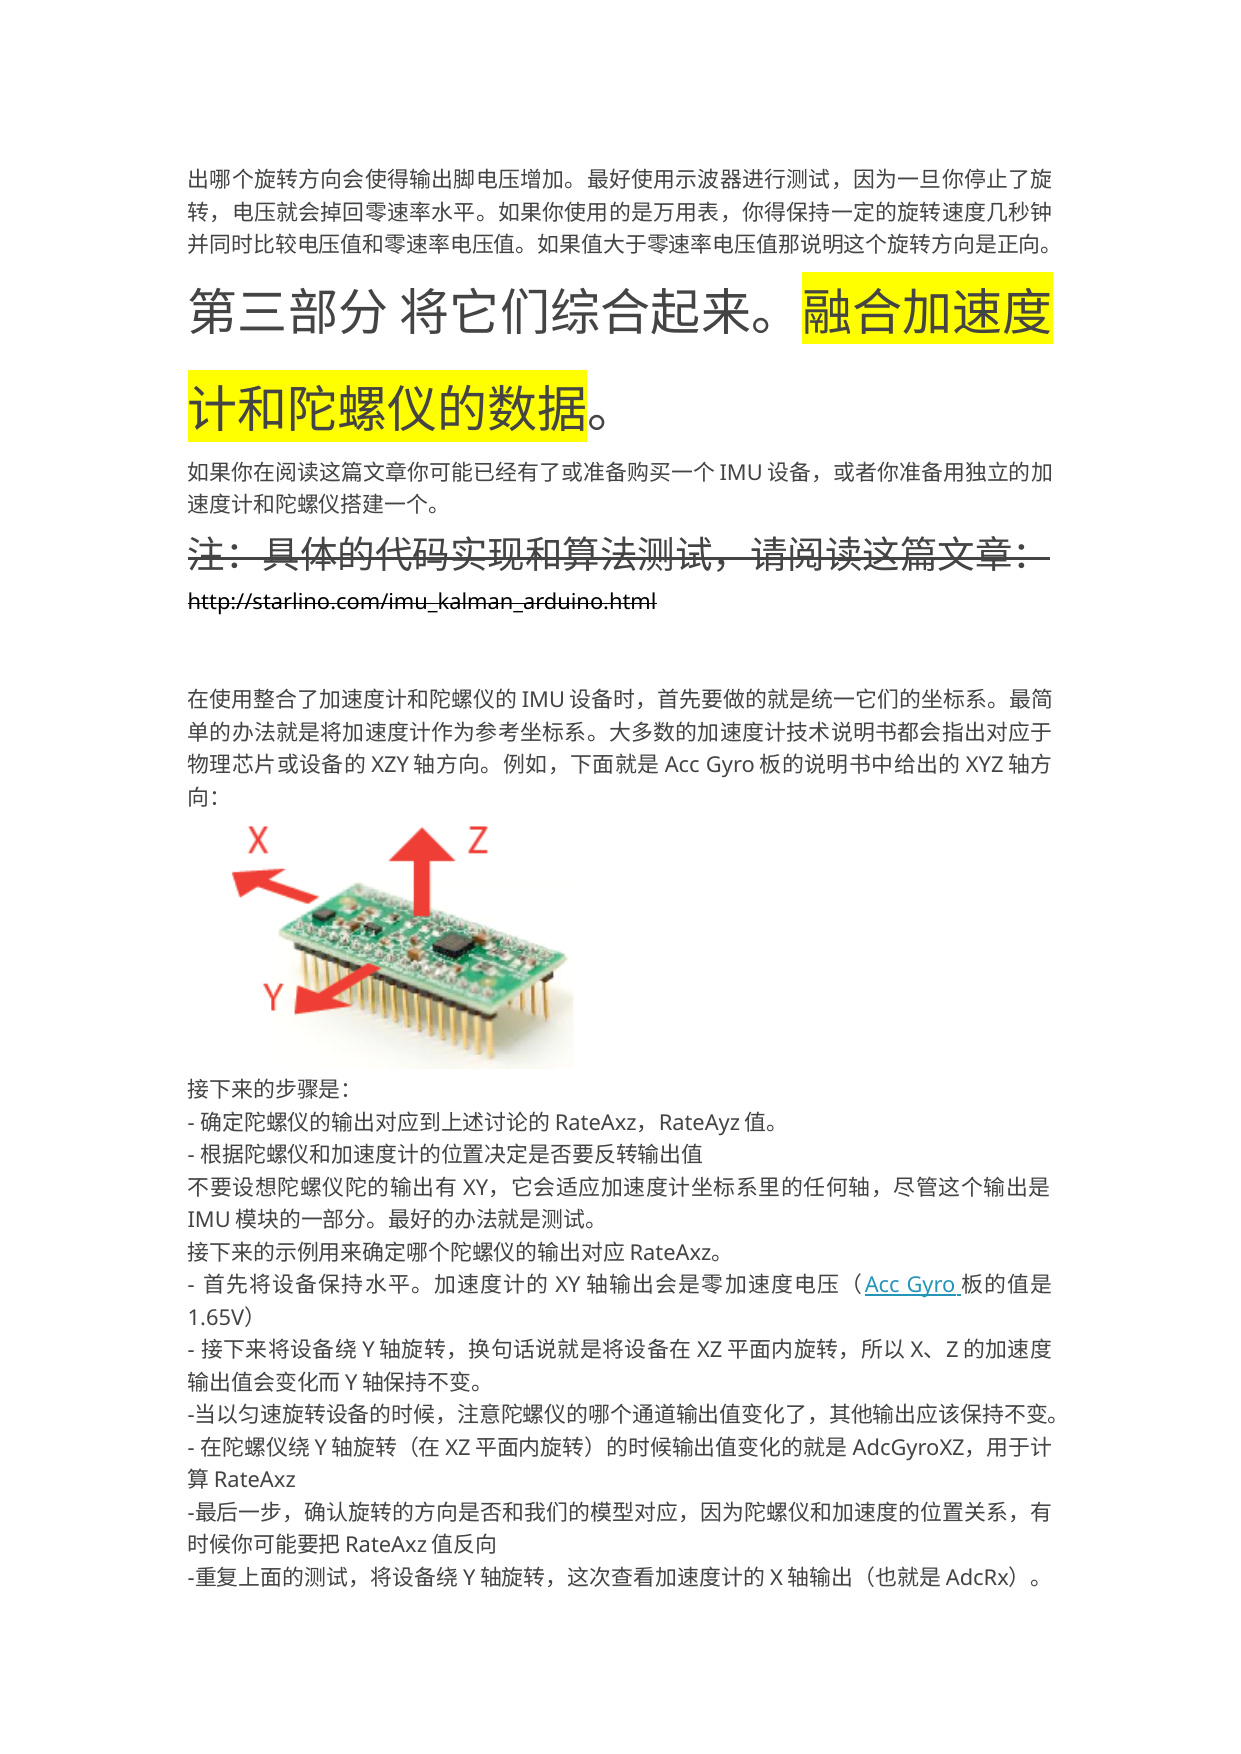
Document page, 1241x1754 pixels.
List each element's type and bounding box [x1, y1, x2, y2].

picture [187, 812, 613, 1069]
text [187, 162, 1053, 1592]
